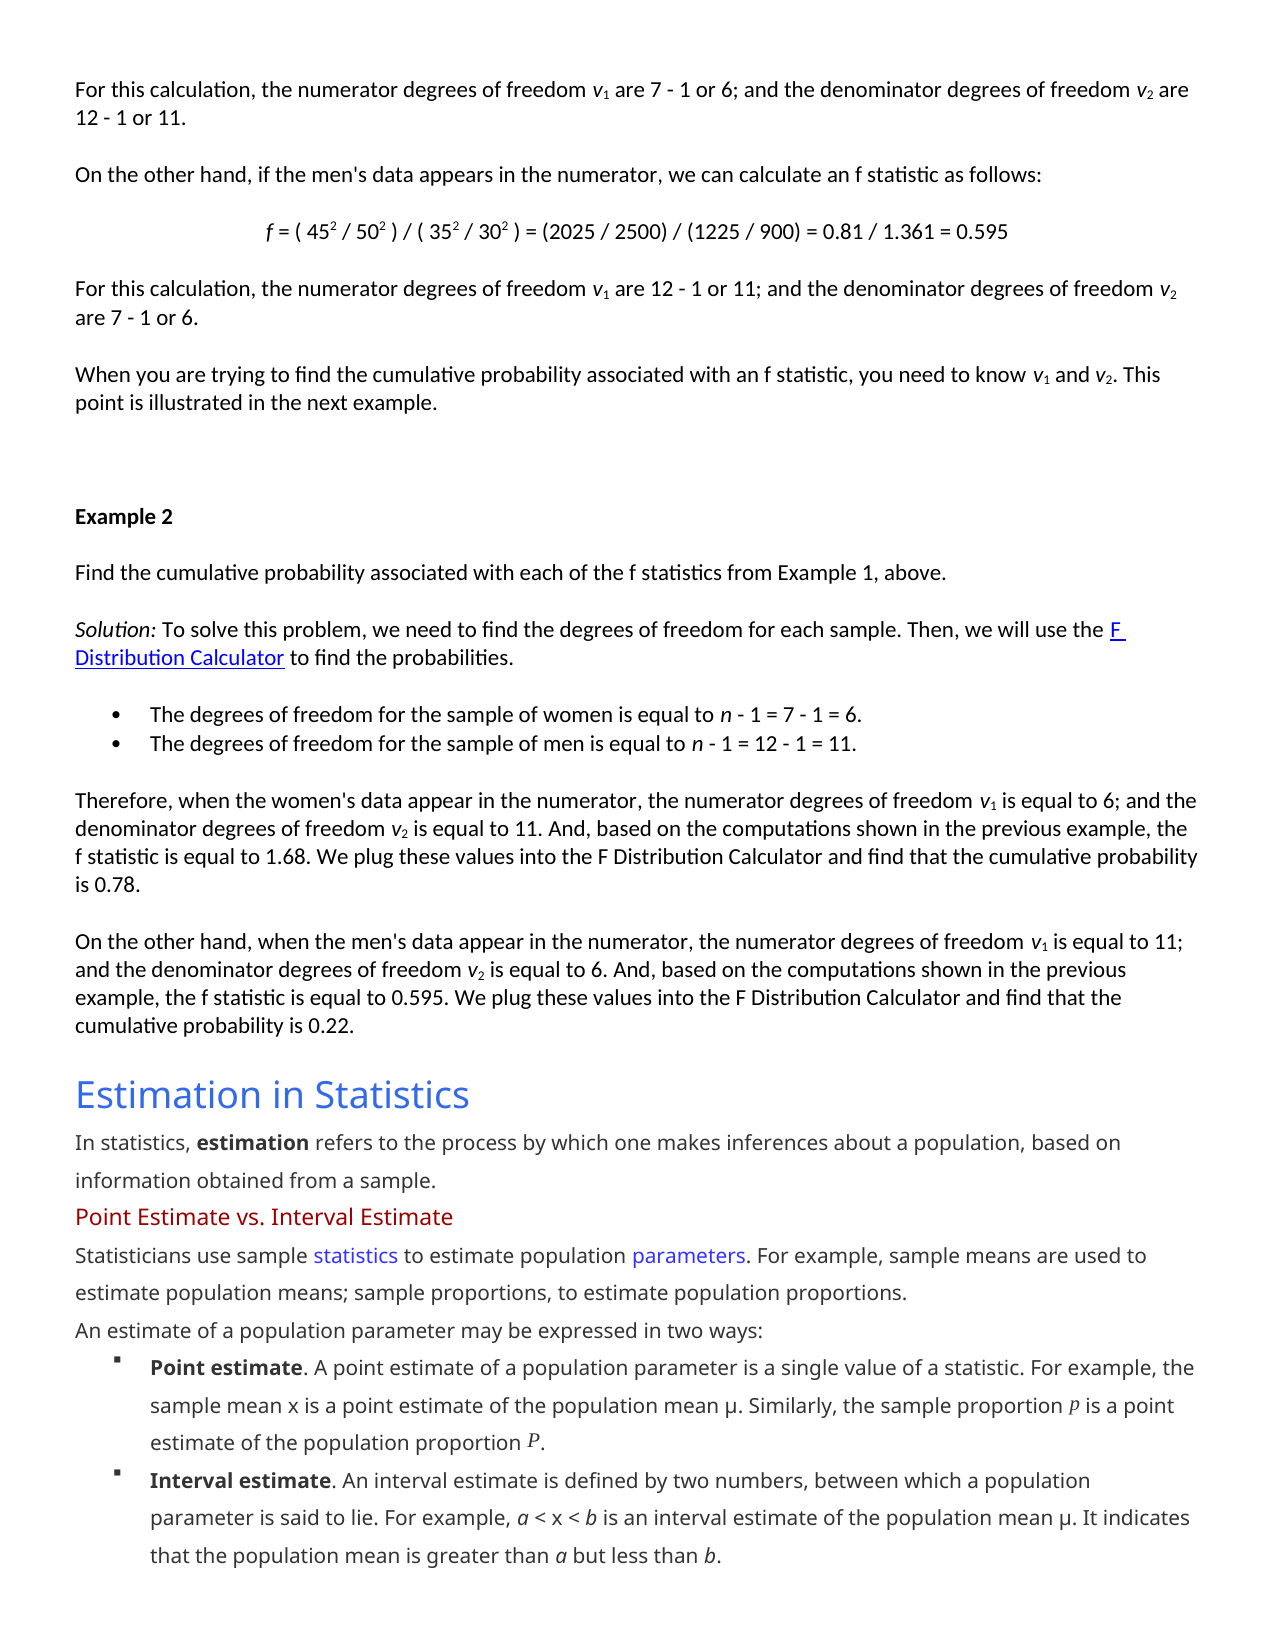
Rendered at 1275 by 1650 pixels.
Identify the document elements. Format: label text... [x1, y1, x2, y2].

text On the other hand, when the men's data appear in the numerator, the numerator degrees of freedom v1 is equal to 11; and the denominator degrees of freedom v2 is equal to 6. And, based on the computations shown in the previous example, the f statistic is equal to 0.595. We plug these values into the F Distribution Calculator and find that the cumulative probability is 0.22. [75, 927, 1200, 1039]
list Interval estimate. An interval estimate is defined by two numbers, between which a population parameter is said to lie. For example, a < x < b is an interval estimate of the population mean μ. It indicates that the population mean is greater than a but less than b. [112, 1457, 1200, 1569]
text For this calculation, the numerator degrees of freedom v1 are 7 - 1 or 6; and the denominator degrees of freedom v2 are 12 - 1 or 11. [75, 75, 1200, 131]
text Therefore, when the women's data appear in the numerator, the numerator degrees of freedom v1 is equal to 6; and the denominator degrees of freedom v2 is equal to 11. And, based on the computations shown in the previous example, the f statistic is equal to 1.68. We plug these values into the F Distribution Calculator and find that the cumulative probability is 0.78. [75, 786, 1200, 898]
text Point Estimate vs. Interval Estimate [75, 1194, 1200, 1232]
text When you are trying to find the cumulative probability associated with an f statistic, you need to know v1 and v2. This point is illustrated in the next example. [75, 360, 1200, 416]
text In statistics, estimation refers to the process by which one makes inferences about a population, based on information obtained from a sample. [75, 1119, 1200, 1194]
list The degrees of freedom for the sample of women is equal to n - 1 = 7 - 1 = 6. [112, 701, 1200, 729]
text An estimate of a population parameter may be expressed in two ways: [75, 1307, 1200, 1344]
text On the other hand, if the men's data appears in the numerator, we can calculate an f statistic as follows: [75, 160, 1200, 188]
list Point estimate. A point estimate of a population parameter is a single value of a statistic. For example, the sample mean x is a point estimate of the population mean μ. Similarly, the sample proportion p is a point estimate of the population proportion P. [112, 1344, 1200, 1457]
text Solution: To solve this problem, we need to find the degrees of freedom for each sample. Then, we will use the F Distribution Calculator to find the probabilities. [75, 615, 1200, 671]
text Example 2 Find the cumulative probability associated with each of the f statistics from Example 1, above. [75, 502, 1200, 586]
text For this calculation, the numerator degrees of freedom v1 are 12 - 1 or 11; and the denominator degrees of freedom v2 are 7 - 1 or 6. [75, 274, 1200, 331]
text Estimation in Statistics [75, 1068, 1200, 1119]
list The degrees of freedom for the sample of men is equal to n - 1 = 12 - 1 = 11. [112, 729, 1200, 757]
text Statisticians use sample statistics to estimate population parameters. For example, sample means are used to estimate population means; sample proportions, to estimate population proportions. [75, 1232, 1200, 1307]
text f = ( 452 / 502 ) / ( 352 / 302 ) = (2025 / 2500) / (1225 / 900) = 0.81 / 1.361 = 0.595 [75, 217, 1200, 245]
